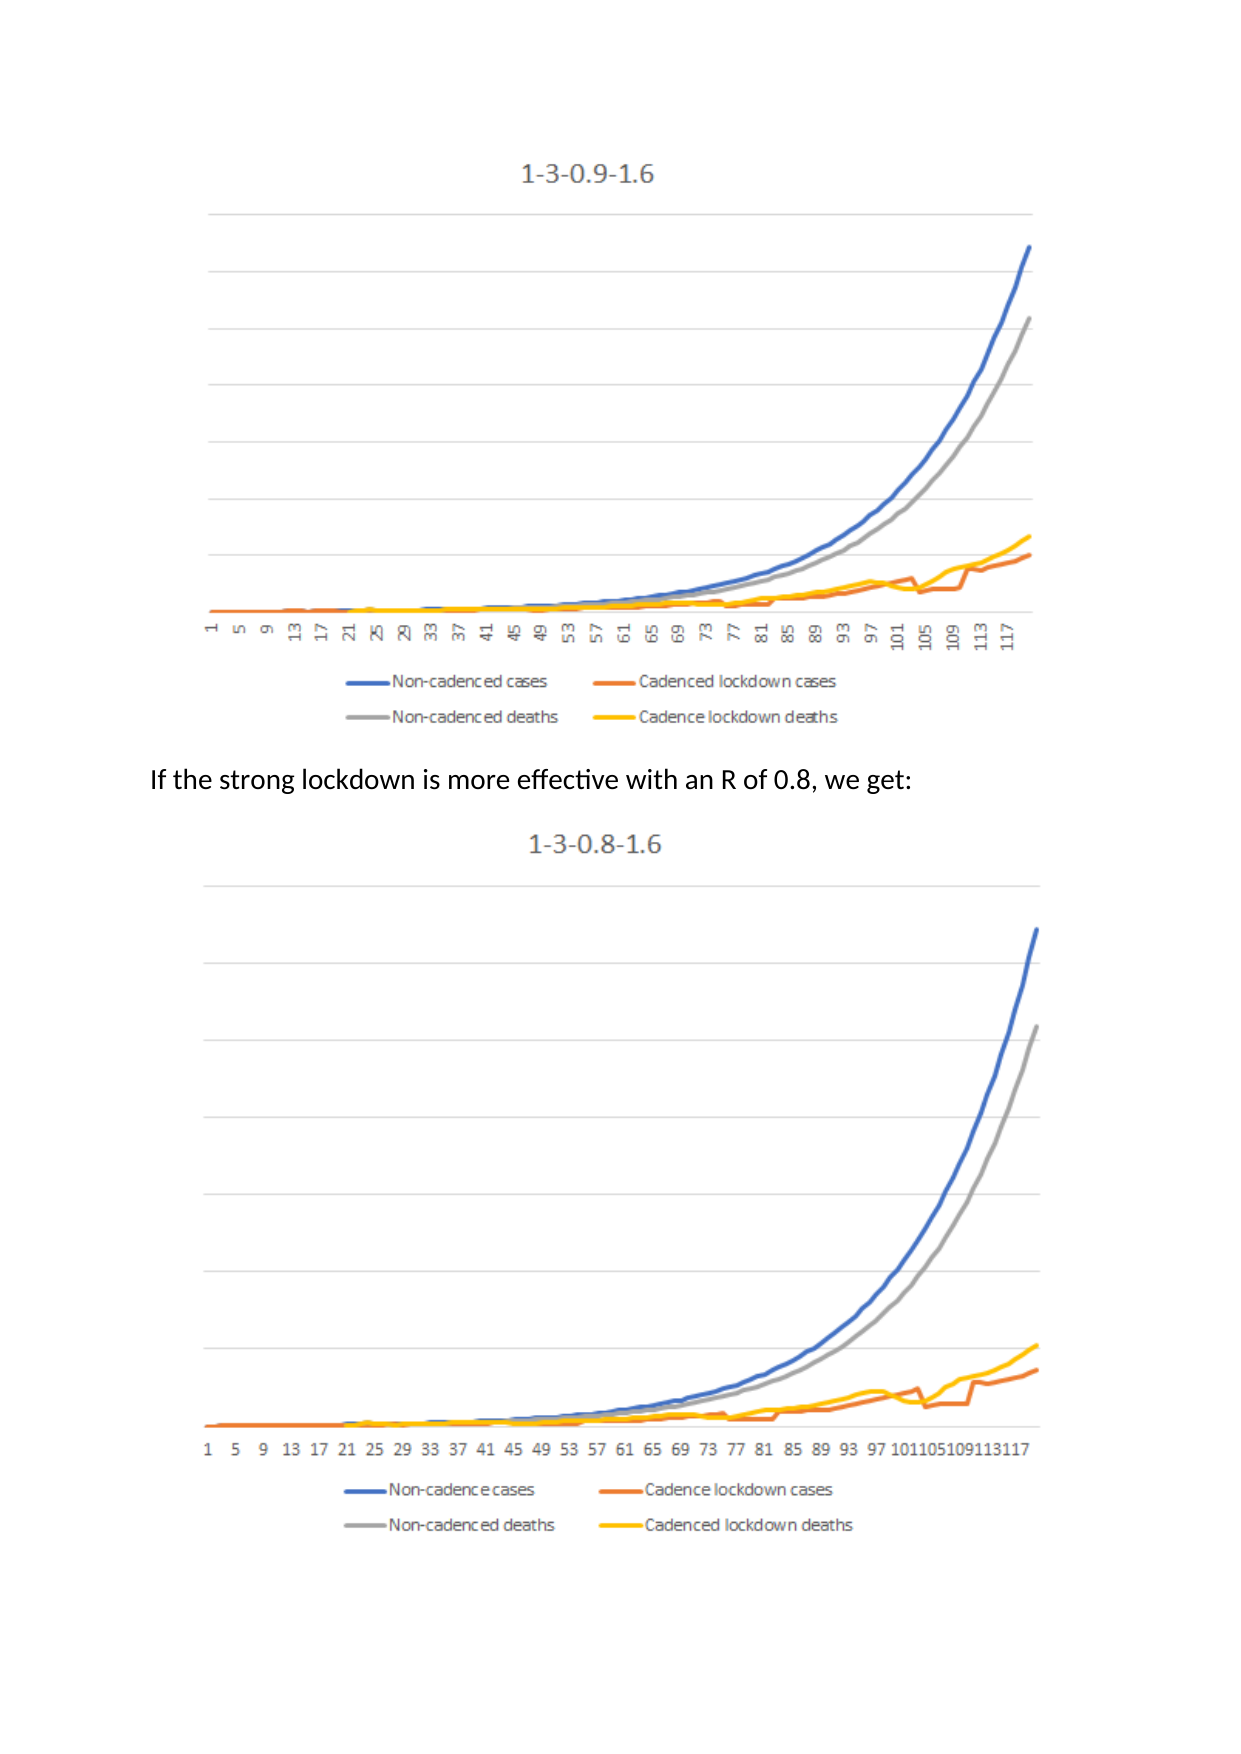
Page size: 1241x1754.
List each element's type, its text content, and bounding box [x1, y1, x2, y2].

text If the strong lockdown is more effective with an R of 0.8, we get: [150, 761, 1090, 797]
